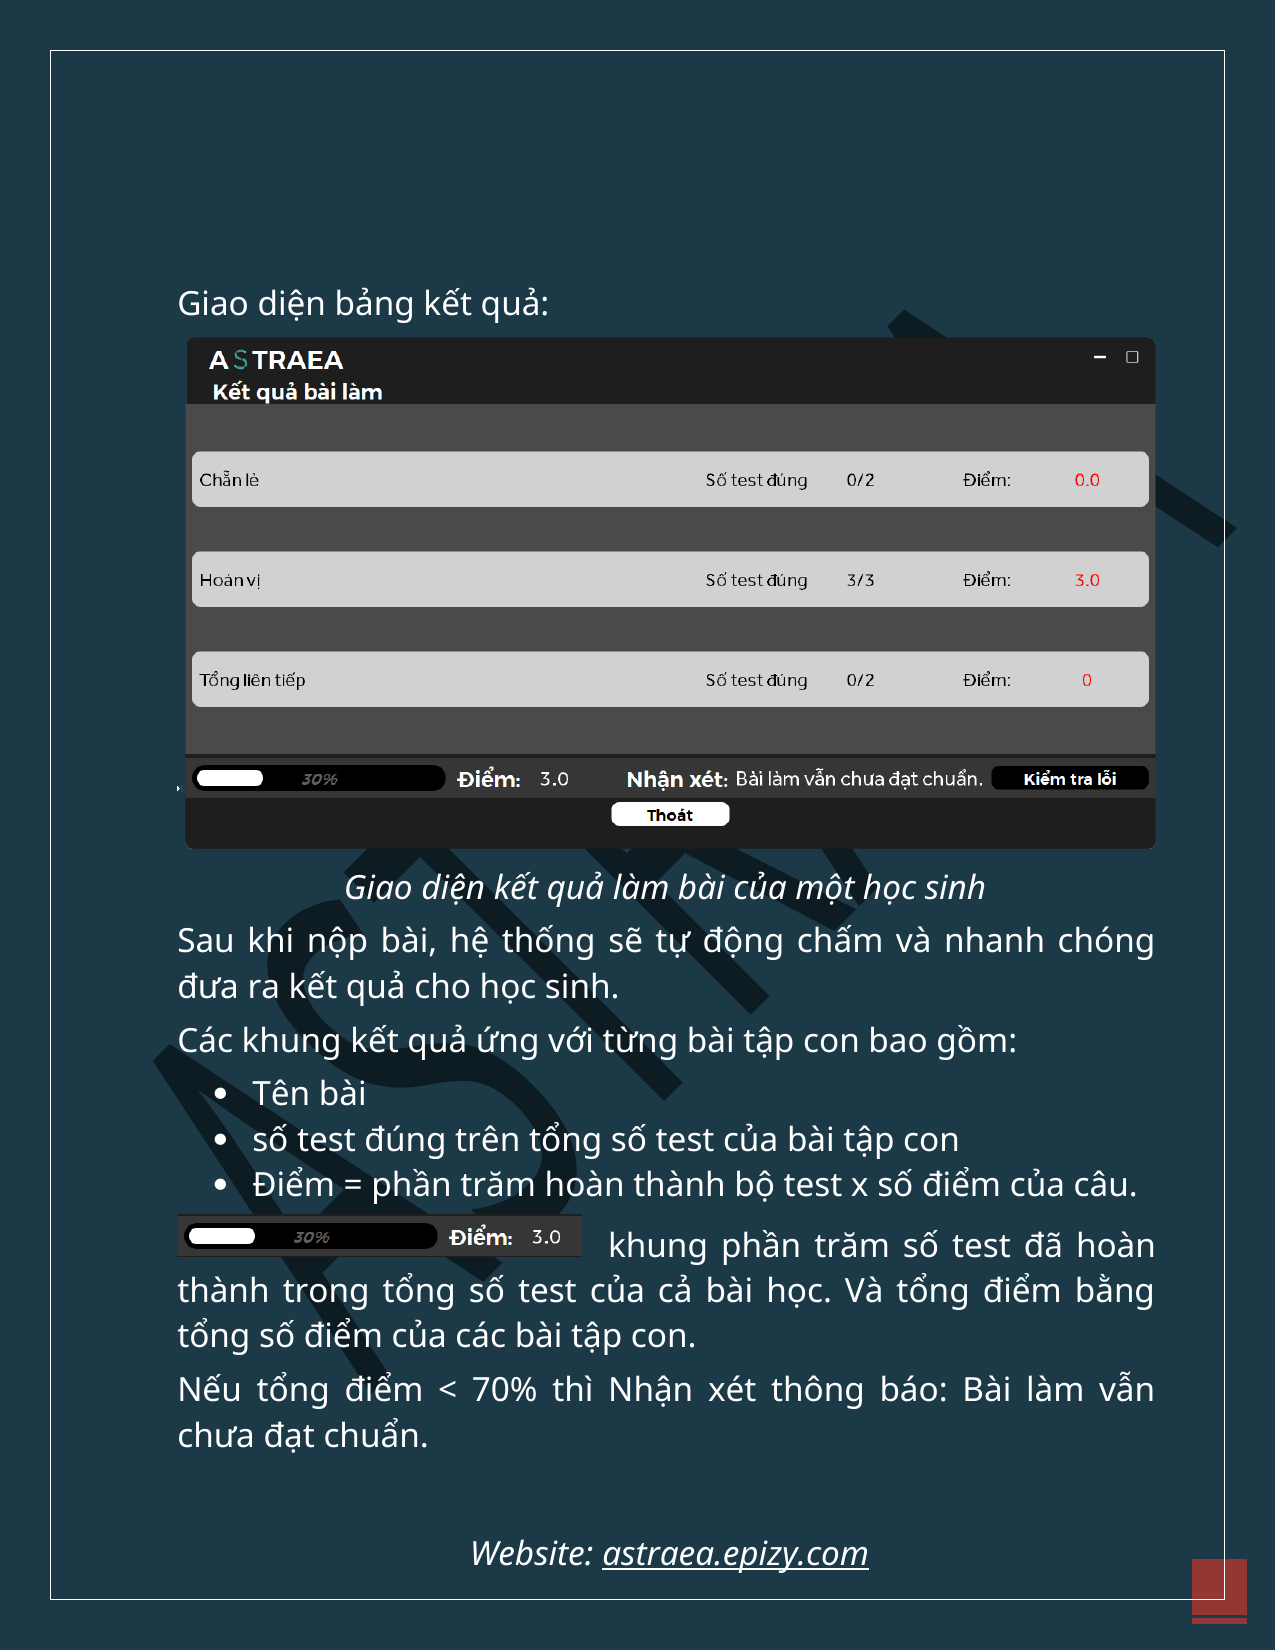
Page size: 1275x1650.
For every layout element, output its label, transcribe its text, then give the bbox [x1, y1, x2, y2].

text khung phần trăm số test đã hoàn thành trong tổng số test của cả bài học. Và tổng điểm bằng tổng số điểm của các bài tập con. [177, 1215, 1157, 1358]
text Các khung kết quả ứng với từng bài tập con bao gồm: [177, 1016, 1157, 1062]
picture [177, 1214, 582, 1257]
text Sau khi nộp bài, hệ thống sẽ tự động chấm và nhanh chóng đưa ra kết quả cho học sinh. [177, 917, 1157, 1008]
picture [177, 333, 1157, 856]
list số test đúng trên tổng số test của bài tập con [214, 1116, 1157, 1161]
list Tên bài [214, 1070, 1157, 1116]
text Nếu tổng điểm < 70% thì Nhận xét thông báo: Bài làm vẫn chưa đạt chuẩn. [177, 1366, 1157, 1457]
list Điểm = phần trăm hoàn thành bộ test x số điểm của câu. [214, 1161, 1157, 1206]
text Giao diện bảng kết quả: [177, 279, 1157, 325]
text Giao diện kết quả làm bài của một học sinh [177, 863, 1157, 909]
